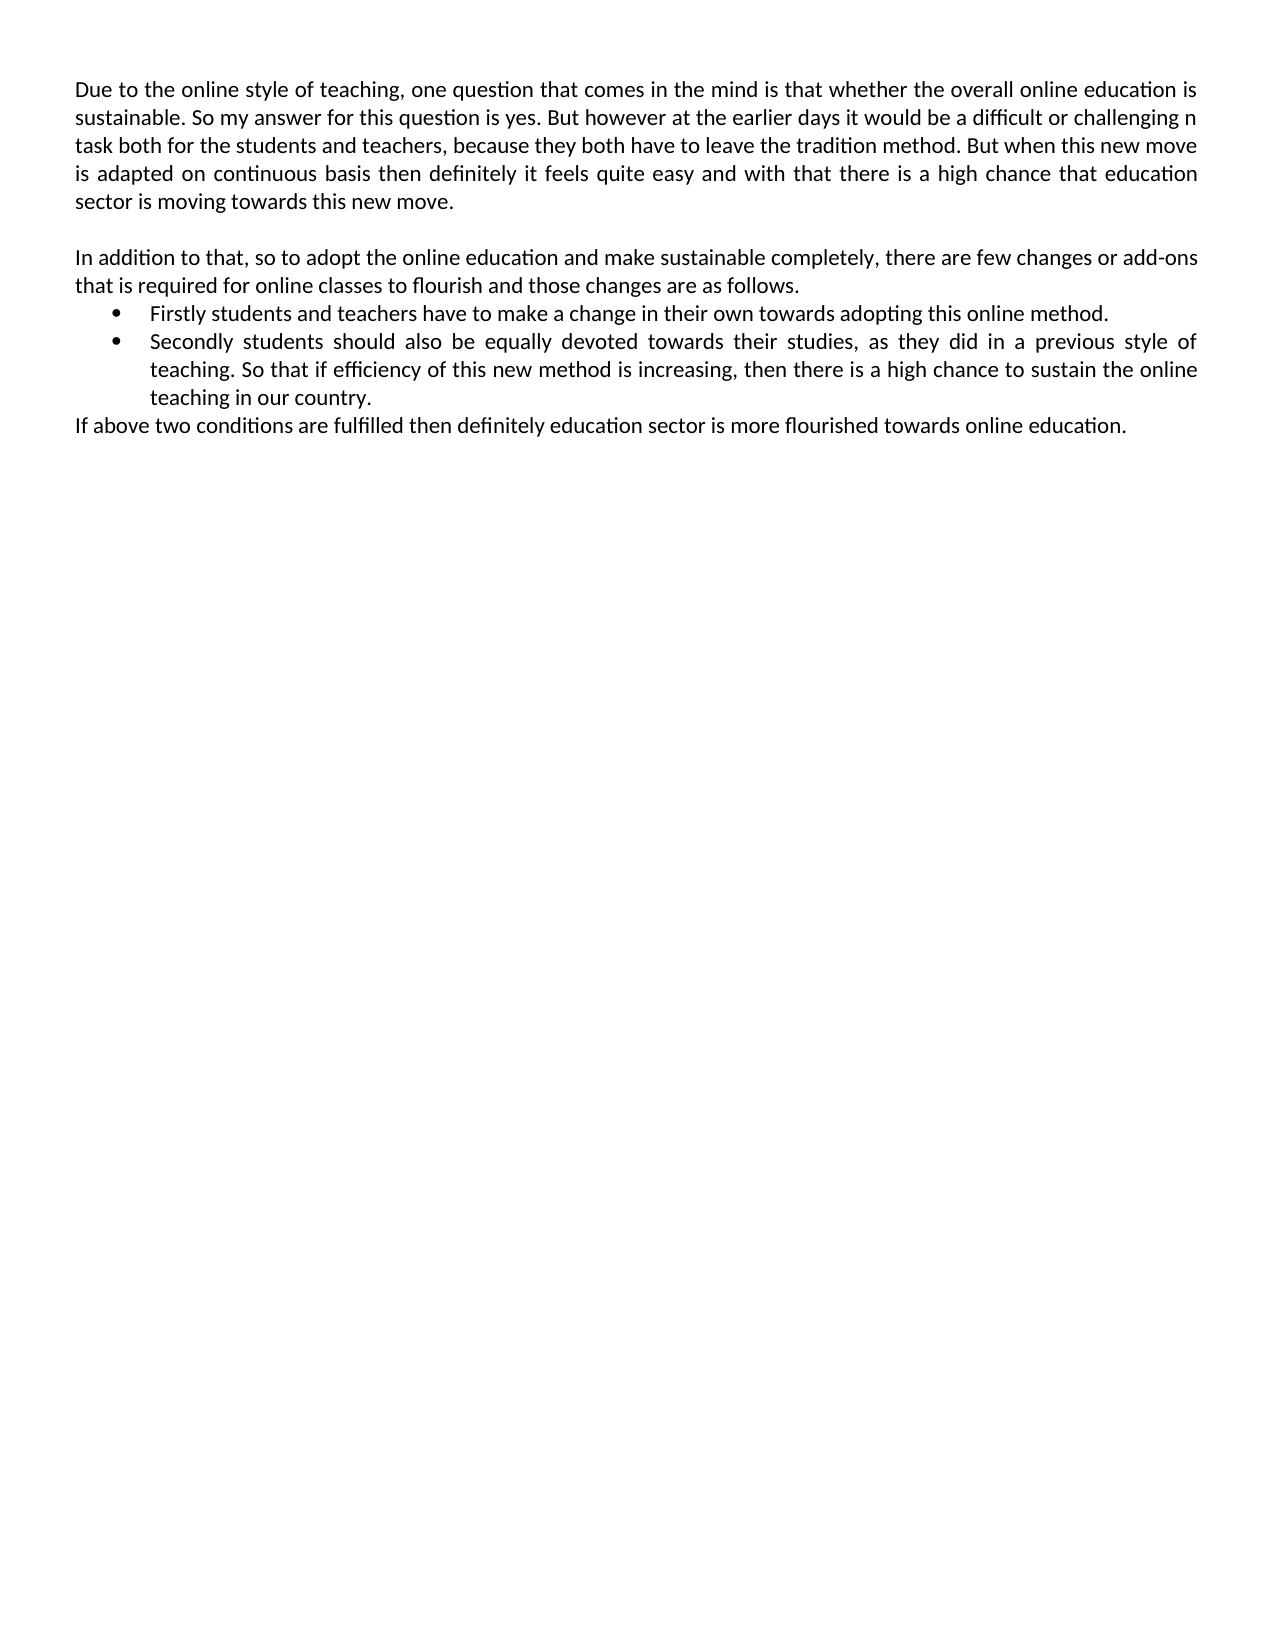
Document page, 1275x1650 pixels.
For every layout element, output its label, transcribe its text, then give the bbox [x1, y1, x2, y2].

list Firstly students and teachers have to make a change in their own towards adopting this online method. [112, 299, 1200, 327]
text Due to the online style of teaching, one question that comes in the mind is that whether the overall online education is sustainable. So my answer for this question is yes. But however at the earlier days it would be a difficult or challenging n task both for the students and teachers, because they both have to leave the tradition method. But when this new move is adapted on continuous basis then definitely it feels quite easy and with that there is a high chance that education sector is moving towards this new move. [75, 75, 1200, 215]
list Secondly students should also be equally devoted towards their studies, as they did in a previous style of teaching. So that if efficiency of this new method is increasing, then there is a high chance to sustain the online teaching in our country. [112, 327, 1200, 411]
text In addition to that, so to adopt the online education and make sustainable completely, there are few changes or add-ons that is required for online classes to flourish and those changes are as follows. [75, 243, 1200, 299]
text If above two conditions are fulfilled then definitely education sector is more flourished towards online education. [75, 411, 1200, 439]
